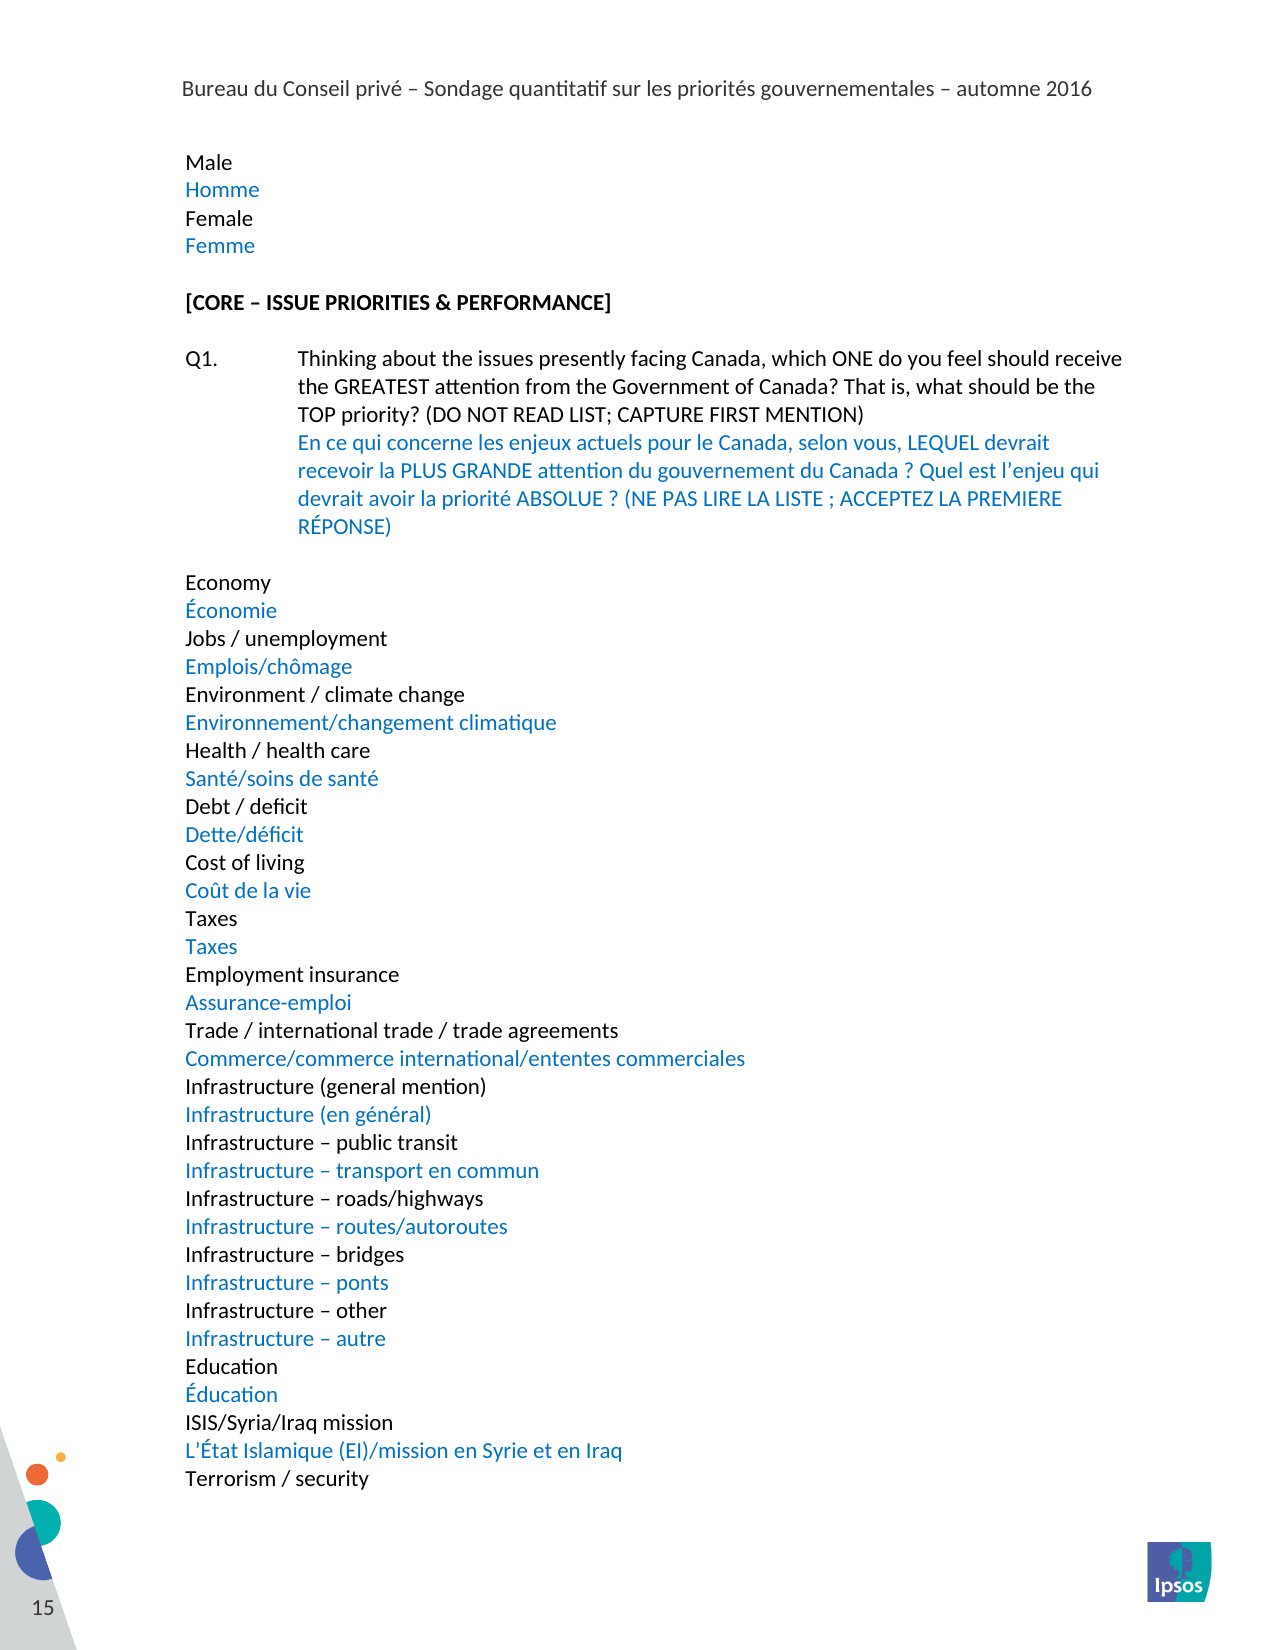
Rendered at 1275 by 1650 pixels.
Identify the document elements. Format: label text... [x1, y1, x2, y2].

text Economy [185, 568, 1127, 596]
text Jobs / unemployment [185, 624, 1127, 652]
text Environment / climate change [185, 680, 1127, 708]
text Education [185, 1352, 1127, 1381]
text Infrastructure – ponts [185, 1268, 1127, 1296]
text Économie [185, 596, 1127, 624]
text Female [185, 204, 1127, 232]
text En ce qui concerne les enjeux actuels pour le Canada, selon vous, LEQUEL devrait recevoir la PLUS GRANDE attention du gouvernement du Canada ? Quel est l’enjeu qui devrait avoir la priorité ABSOLUE ? (NE PAS LIRE LA LISTE ; ACCEPTEZ LA PREMIERE RÉPONSE) [298, 428, 1127, 540]
text Debt / deficit [185, 792, 1127, 820]
text Environnement/changement climatique [185, 708, 1127, 736]
text Infrastructure – bridges [185, 1240, 1127, 1268]
picture [1143, 1542, 1213, 1602]
text Infrastructure – autre [185, 1324, 1127, 1352]
text Terrorism / security [185, 1464, 1127, 1493]
text Taxes [185, 904, 1127, 932]
text Assurance-emploi [185, 988, 1127, 1016]
text Infrastructure – roads/highways [185, 1184, 1127, 1212]
text Male [185, 148, 1127, 176]
text Infrastructure – transport en commun [185, 1156, 1127, 1184]
text Trade / international trade / trade agreements [185, 1016, 1127, 1044]
text Infrastructure (general mention) [185, 1072, 1127, 1100]
text Infrastructure – routes/autoroutes [185, 1212, 1127, 1240]
text Infrastructure – public transit [185, 1128, 1127, 1156]
text Homme [185, 176, 1127, 204]
text L’État Islamique (EI)/mission en Syrie et en Iraq [185, 1437, 1127, 1464]
text Dette/déficit [185, 820, 1127, 848]
text Taxes [185, 932, 1127, 960]
text Emplois/chômage [185, 652, 1127, 680]
text Santé/soins de santé [185, 764, 1127, 792]
text Femme [185, 232, 1127, 260]
picture [0, 1421, 79, 1650]
text Éducation [185, 1381, 1127, 1408]
text ISIS/Syria/Iraq mission [185, 1408, 1127, 1437]
text Cost of living [185, 848, 1127, 876]
text Employment insurance [185, 960, 1127, 988]
text Coût de la vie [185, 876, 1127, 904]
text Q1. Thinking about the issues presently facing Canada, which ONE do you feel should receive the GREATEST attention from the Government of Canada? That is, what should be the TOP priority? (DO NOT READ LIST; CAPTURE FIRST MENTION) [185, 344, 1127, 428]
text [CORE – ISSUE PRIORITIES & PERFORMANCE] [185, 288, 1127, 316]
text Commerce/commerce international/ententes commerciales [185, 1044, 1127, 1072]
text Health / health care [185, 736, 1127, 764]
text Infrastructure – other [185, 1296, 1127, 1324]
text Infrastructure (en général) [185, 1100, 1127, 1128]
